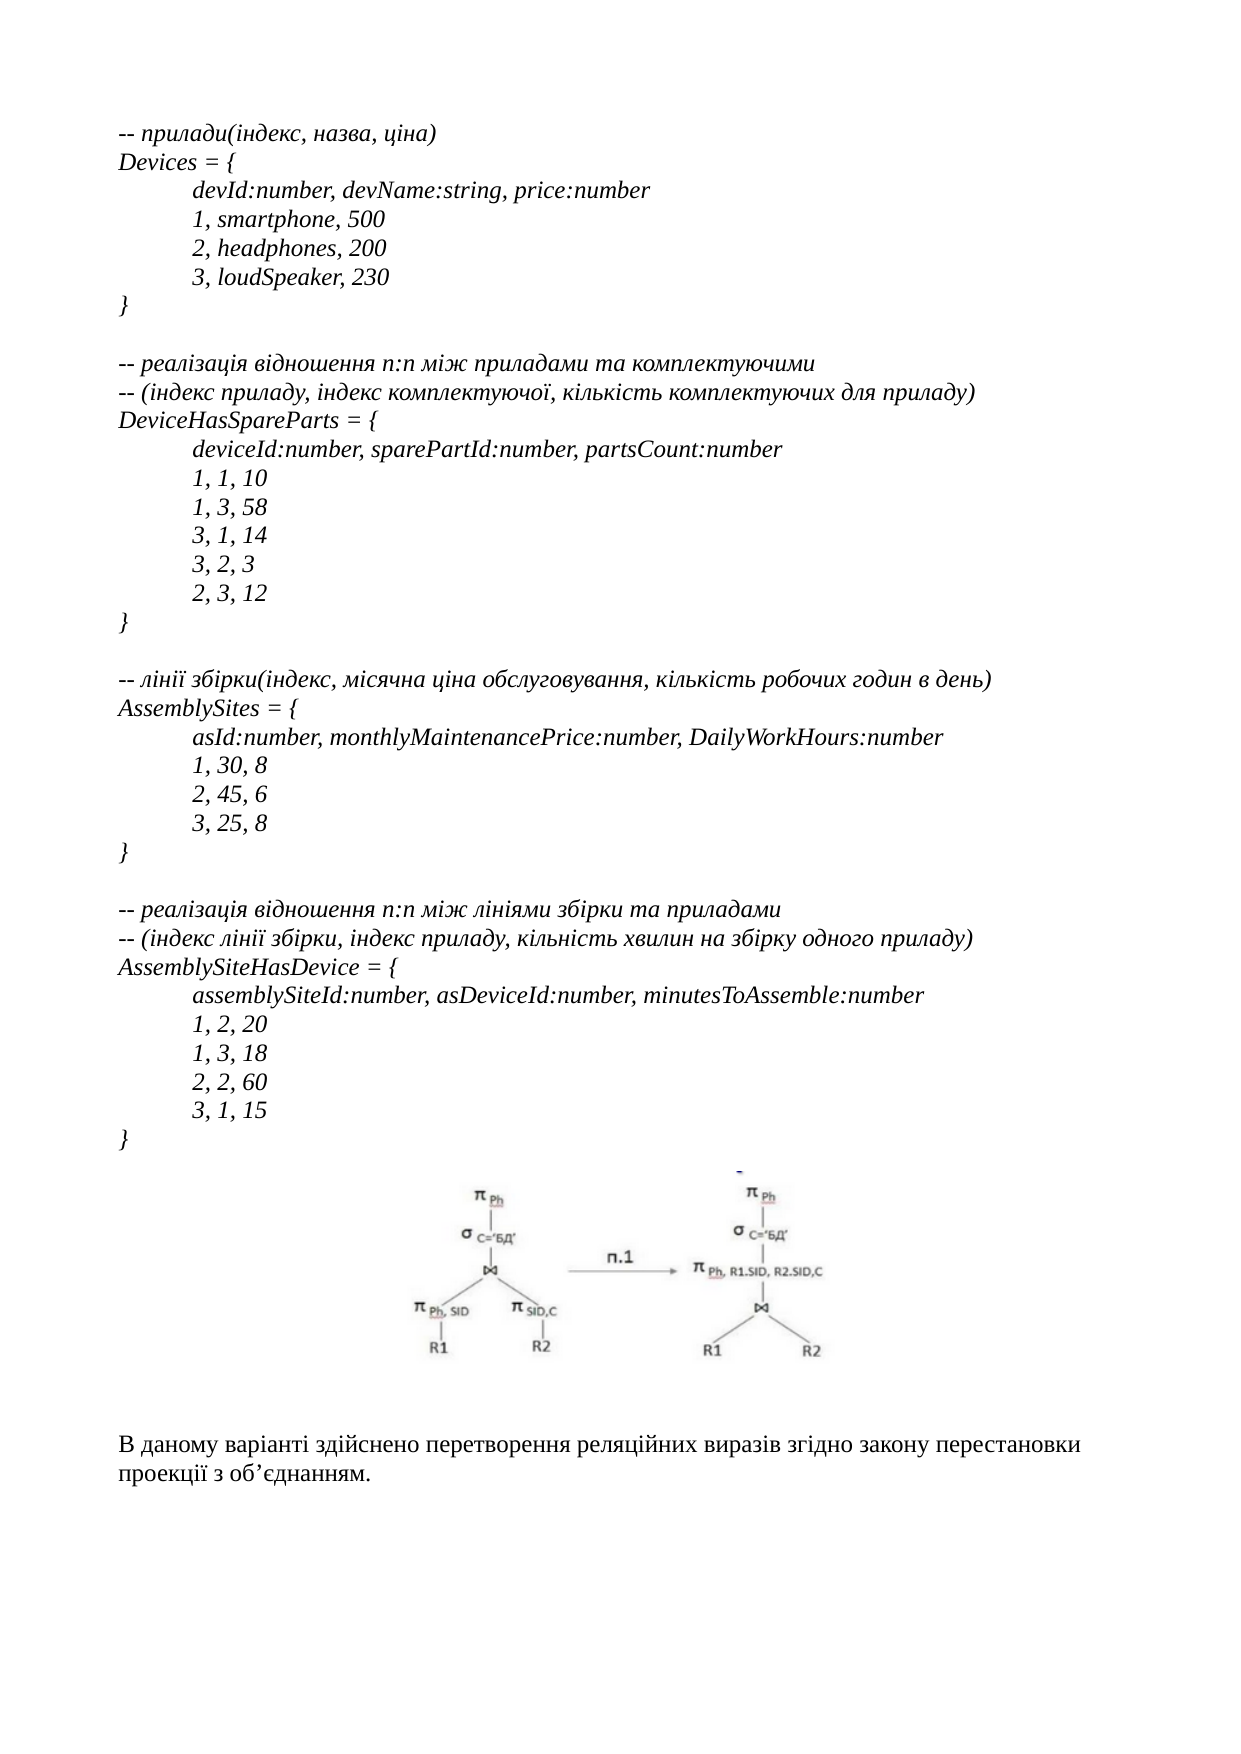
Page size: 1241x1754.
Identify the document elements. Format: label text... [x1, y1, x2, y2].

text assemblySiteId:number, asDeviceId:number, minutesToAssemble:number [118, 981, 1122, 1009]
text 1, 1, 10 [118, 463, 1122, 492]
text -- лінії збірки(індекс, місячна ціна обслуговування, кількість робочих годин в день) [118, 664, 1122, 693]
text } [118, 1124, 1122, 1153]
text } [118, 607, 1122, 636]
text 1, 2, 20 [118, 1009, 1122, 1038]
text AssemblySites = { [118, 693, 1122, 722]
text } [118, 291, 1122, 319]
text 1, 3, 18 [118, 1038, 1122, 1067]
text -- реалізація відношення n:n між приладами та комплектуючими [118, 348, 1122, 377]
picture [388, 1171, 852, 1401]
text 2, 3, 12 [118, 578, 1122, 607]
text 2, 2, 60 [118, 1067, 1122, 1096]
text devId:number, devName:string, price:number [118, 176, 1122, 204]
text 2, headphones, 200 [118, 233, 1122, 262]
text } [118, 837, 1122, 866]
text 1, 3, 58 [118, 492, 1122, 521]
text deviceId:number, sparePartId:number, partsCount:number [118, 434, 1122, 463]
text 3, 2, 3 [118, 549, 1122, 578]
text -- прилади(індекс, назва, ціна) [118, 118, 1122, 147]
text -- (індекс лінії збірки, індекс приладу, кільність хвилин на збірку одного приладу) [118, 923, 1122, 952]
text 1, smartphone, 500 [118, 204, 1122, 233]
text 3, 1, 14 [118, 521, 1122, 549]
text 3, 1, 15 [118, 1096, 1122, 1124]
text 3, 25, 8 [118, 808, 1122, 837]
text 2, 45, 6 [118, 779, 1122, 808]
text -- (індекс приладу, індекс комплектуючої, кількість комплектуючих для приладу) [118, 377, 1122, 406]
text В даному варіанті здійснено перетворення реляційних виразів згідно закону перестановки проекції з об’єднанням. [118, 1429, 1122, 1487]
text DeviceHasSpareParts = { [118, 406, 1122, 434]
text Devices = { [118, 147, 1122, 176]
text 3, loudSpeaker, 230 [118, 262, 1122, 291]
text asId:number, monthlyMaintenancePrice:number, DailyWorkHours:number [118, 722, 1122, 751]
text AssemblySiteHasDevice = { [118, 952, 1122, 981]
text 1, 30, 8 [118, 751, 1122, 779]
text -- реалізація відношення n:n між лініями збірки та приладами [118, 894, 1122, 923]
